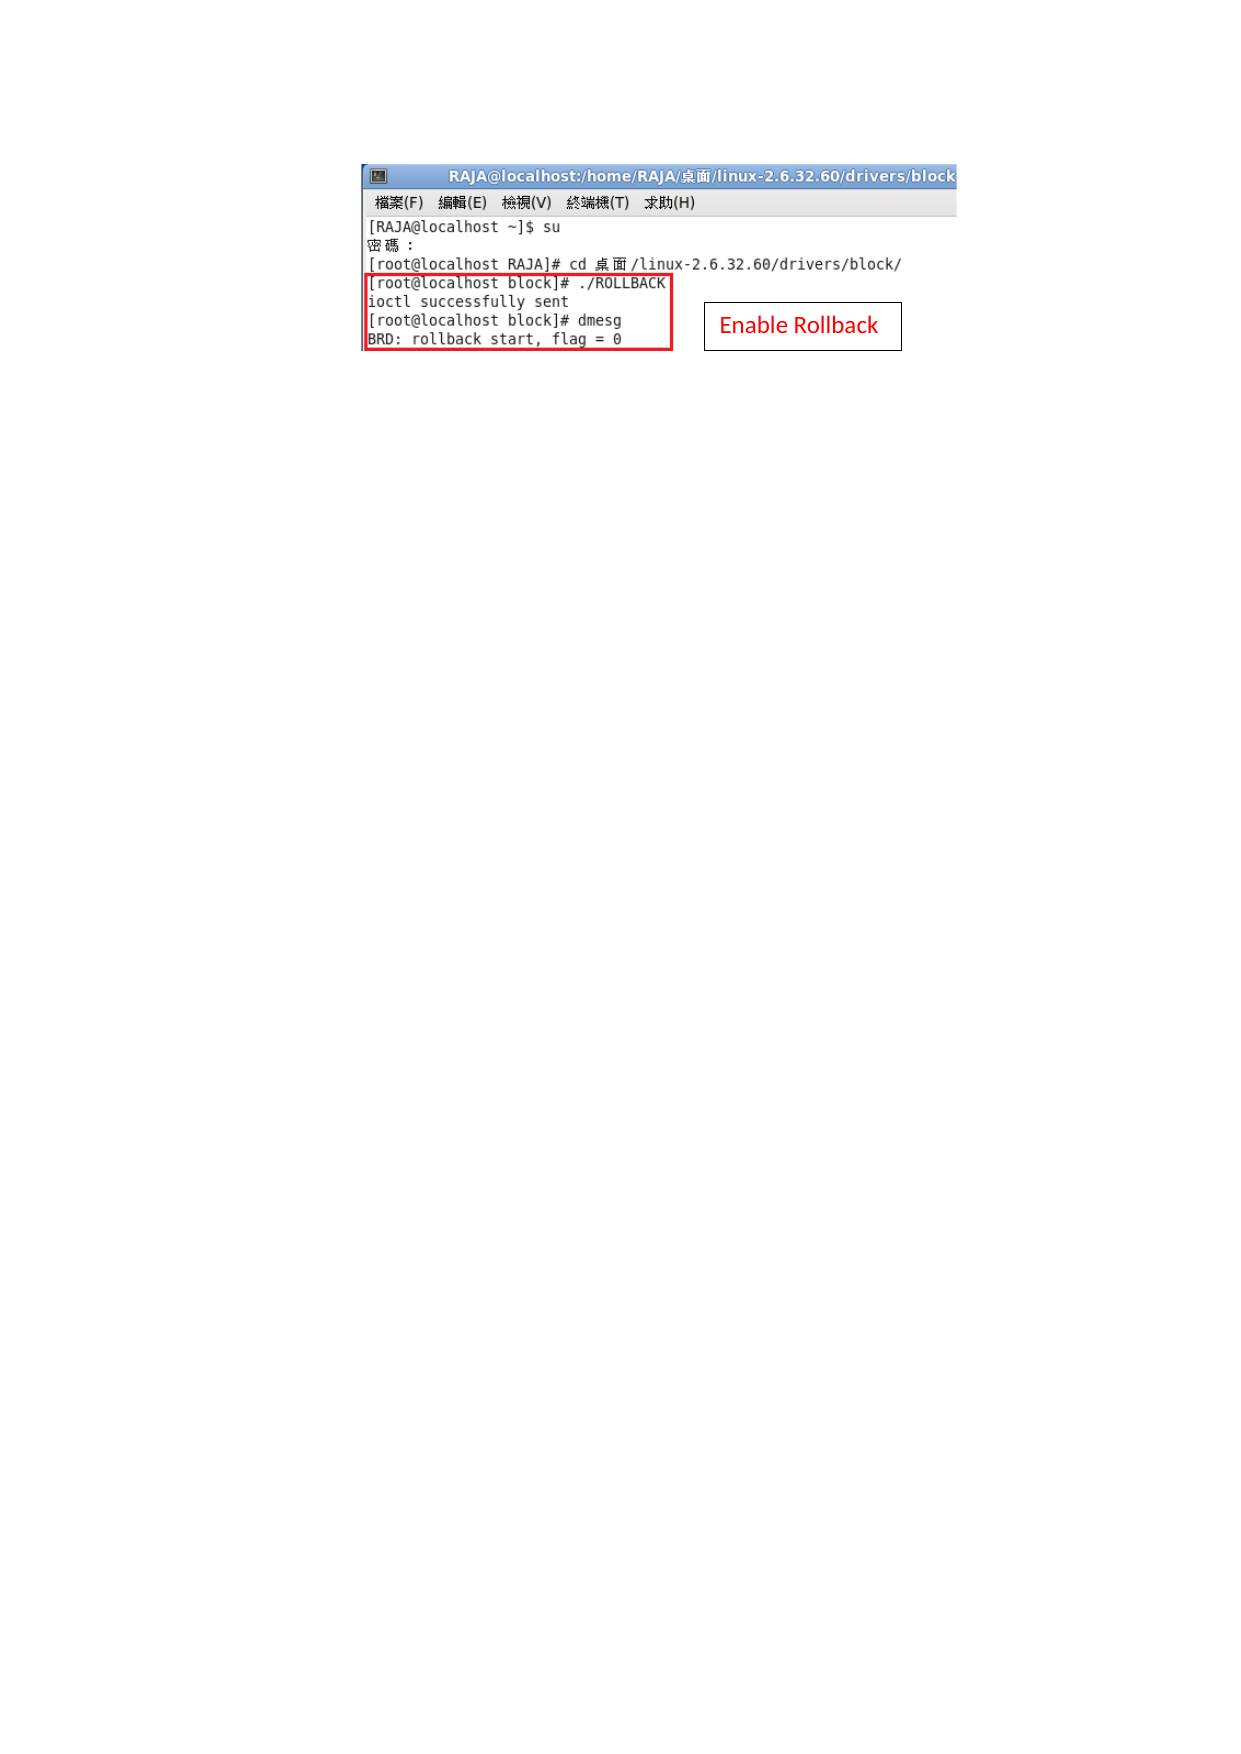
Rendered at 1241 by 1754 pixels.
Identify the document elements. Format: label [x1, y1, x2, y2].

picture [361, 164, 957, 351]
